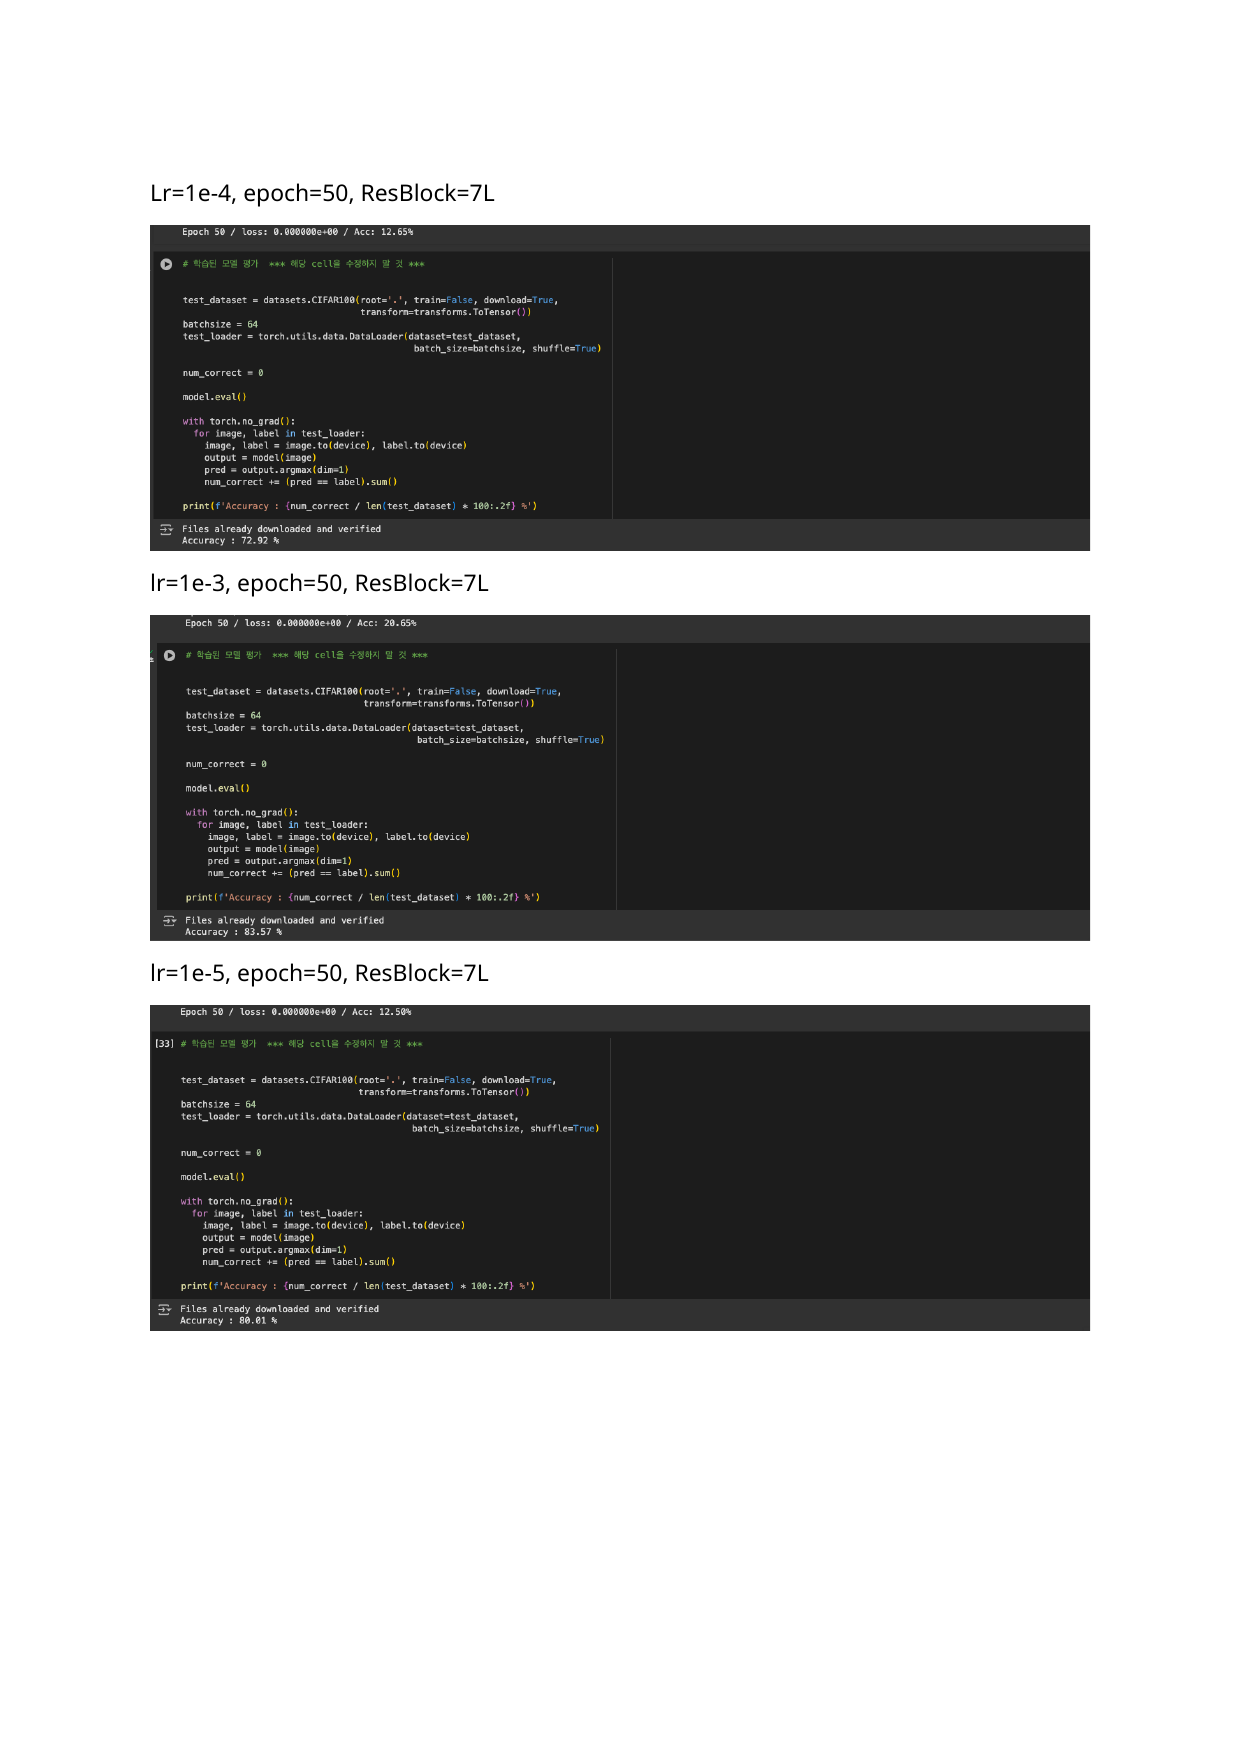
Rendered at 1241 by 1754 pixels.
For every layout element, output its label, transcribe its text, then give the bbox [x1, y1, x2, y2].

picture [150, 225, 1091, 551]
text lr=1e-3, epoch=50, ResBlock=7L [150, 567, 1090, 598]
picture [150, 615, 1091, 941]
text Lr=1e-4, epoch=50, ResBlock=7L [150, 177, 1090, 208]
text lr=1e-5, epoch=50, ResBlock=7L [150, 957, 1090, 989]
picture [150, 1005, 1091, 1331]
